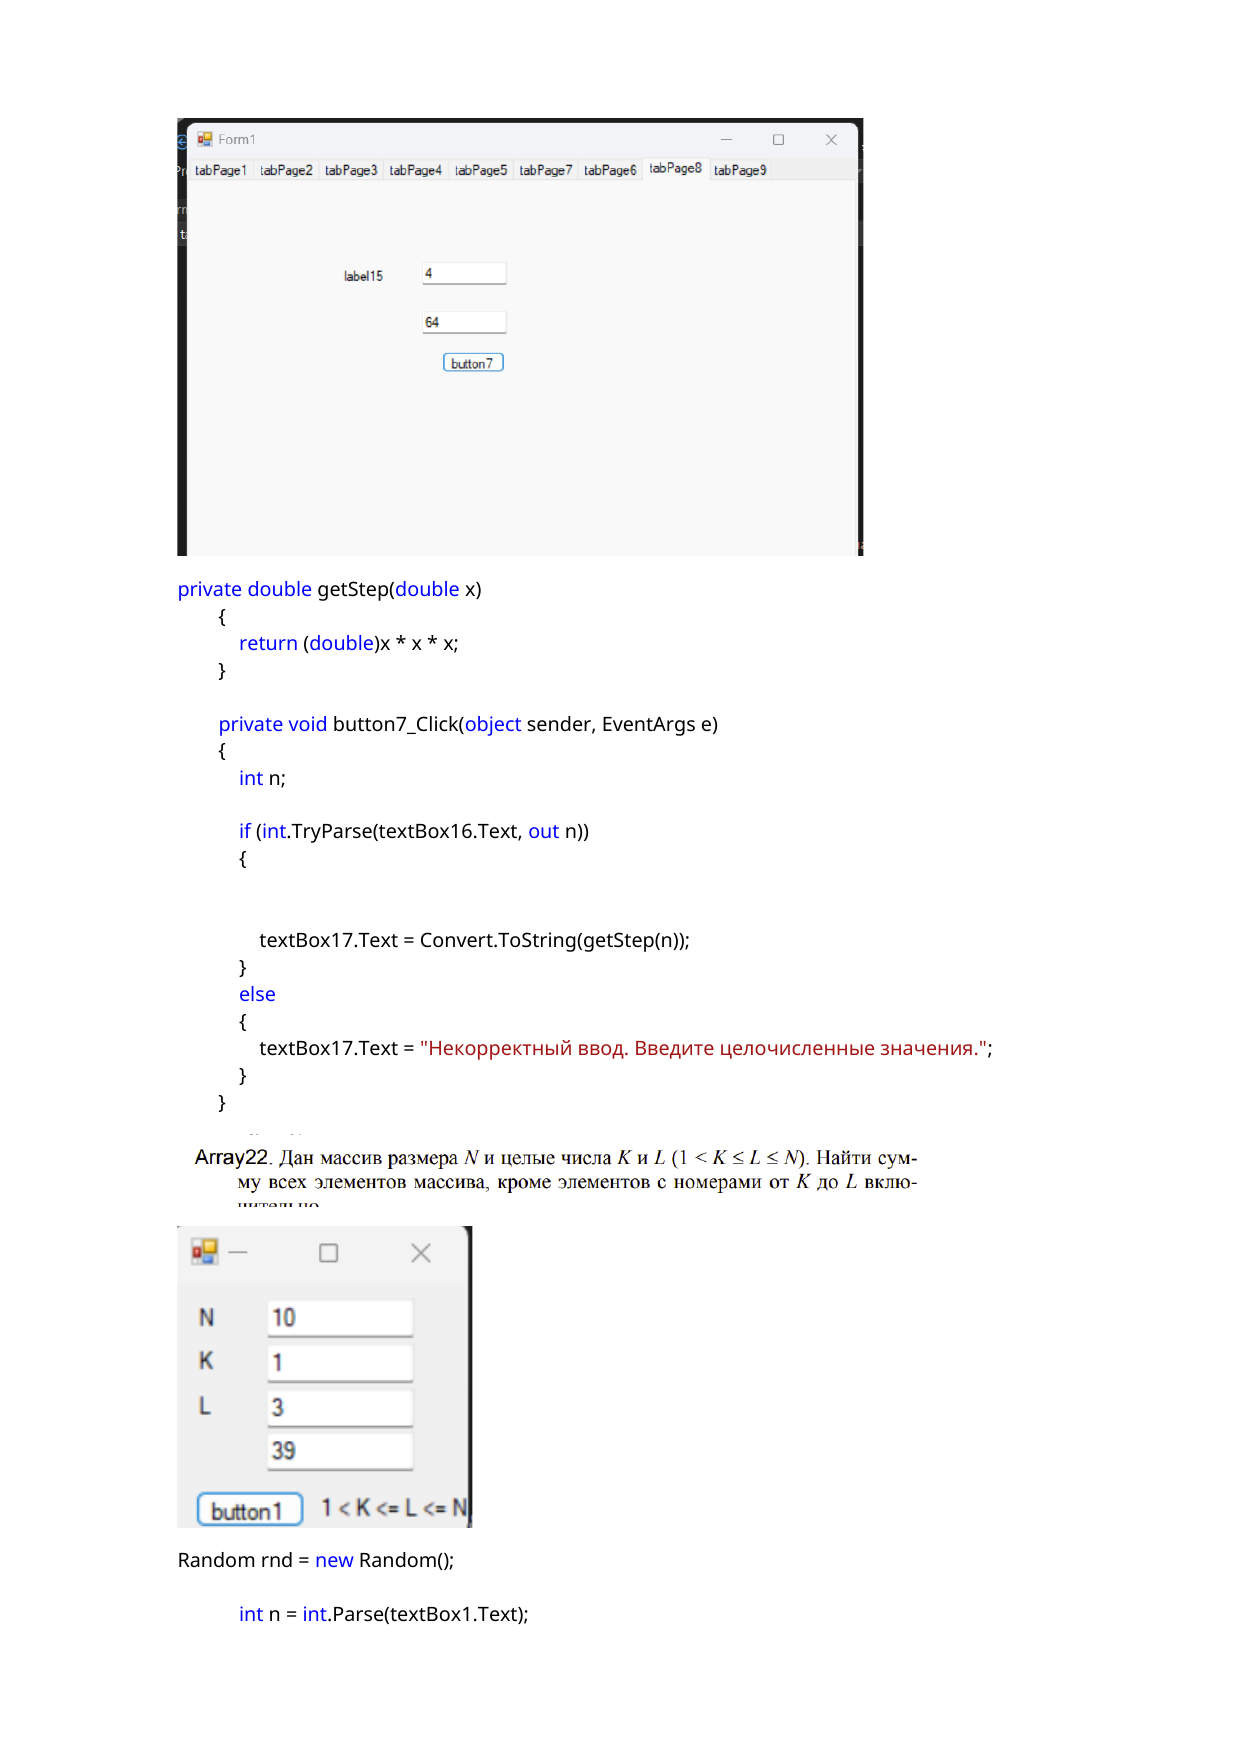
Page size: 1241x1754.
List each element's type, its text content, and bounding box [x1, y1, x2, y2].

text { [177, 602, 1152, 629]
text textBox17.Text = Convert.ToString(getStep(n)); [177, 927, 1152, 954]
text private void button7_Click(object sender, EventArgs e) [177, 710, 1152, 737]
text { [177, 1008, 1152, 1034]
text { [177, 737, 1152, 764]
text else [177, 981, 1152, 1008]
picture [177, 118, 864, 556]
text return (double)x * x * x; [177, 629, 1152, 656]
text } [177, 1088, 1152, 1116]
text int n; [177, 764, 1152, 791]
picture [177, 1226, 473, 1528]
text if (int.TryParse(textBox16.Text, out n)) [177, 818, 1152, 845]
text } [177, 954, 1152, 981]
text Random rnd = new Random(); [177, 1546, 1152, 1573]
text textBox17.Text = "Некорректный ввод. Введите целочисленные значения."; [177, 1034, 1152, 1062]
text int n = int.Parse(textBox1.Text); [177, 1600, 1152, 1627]
text } [177, 656, 1152, 683]
text } [177, 1062, 1152, 1088]
text { [177, 845, 1152, 872]
text private double getStep(double x) [177, 575, 1152, 602]
picture [177, 1134, 919, 1207]
